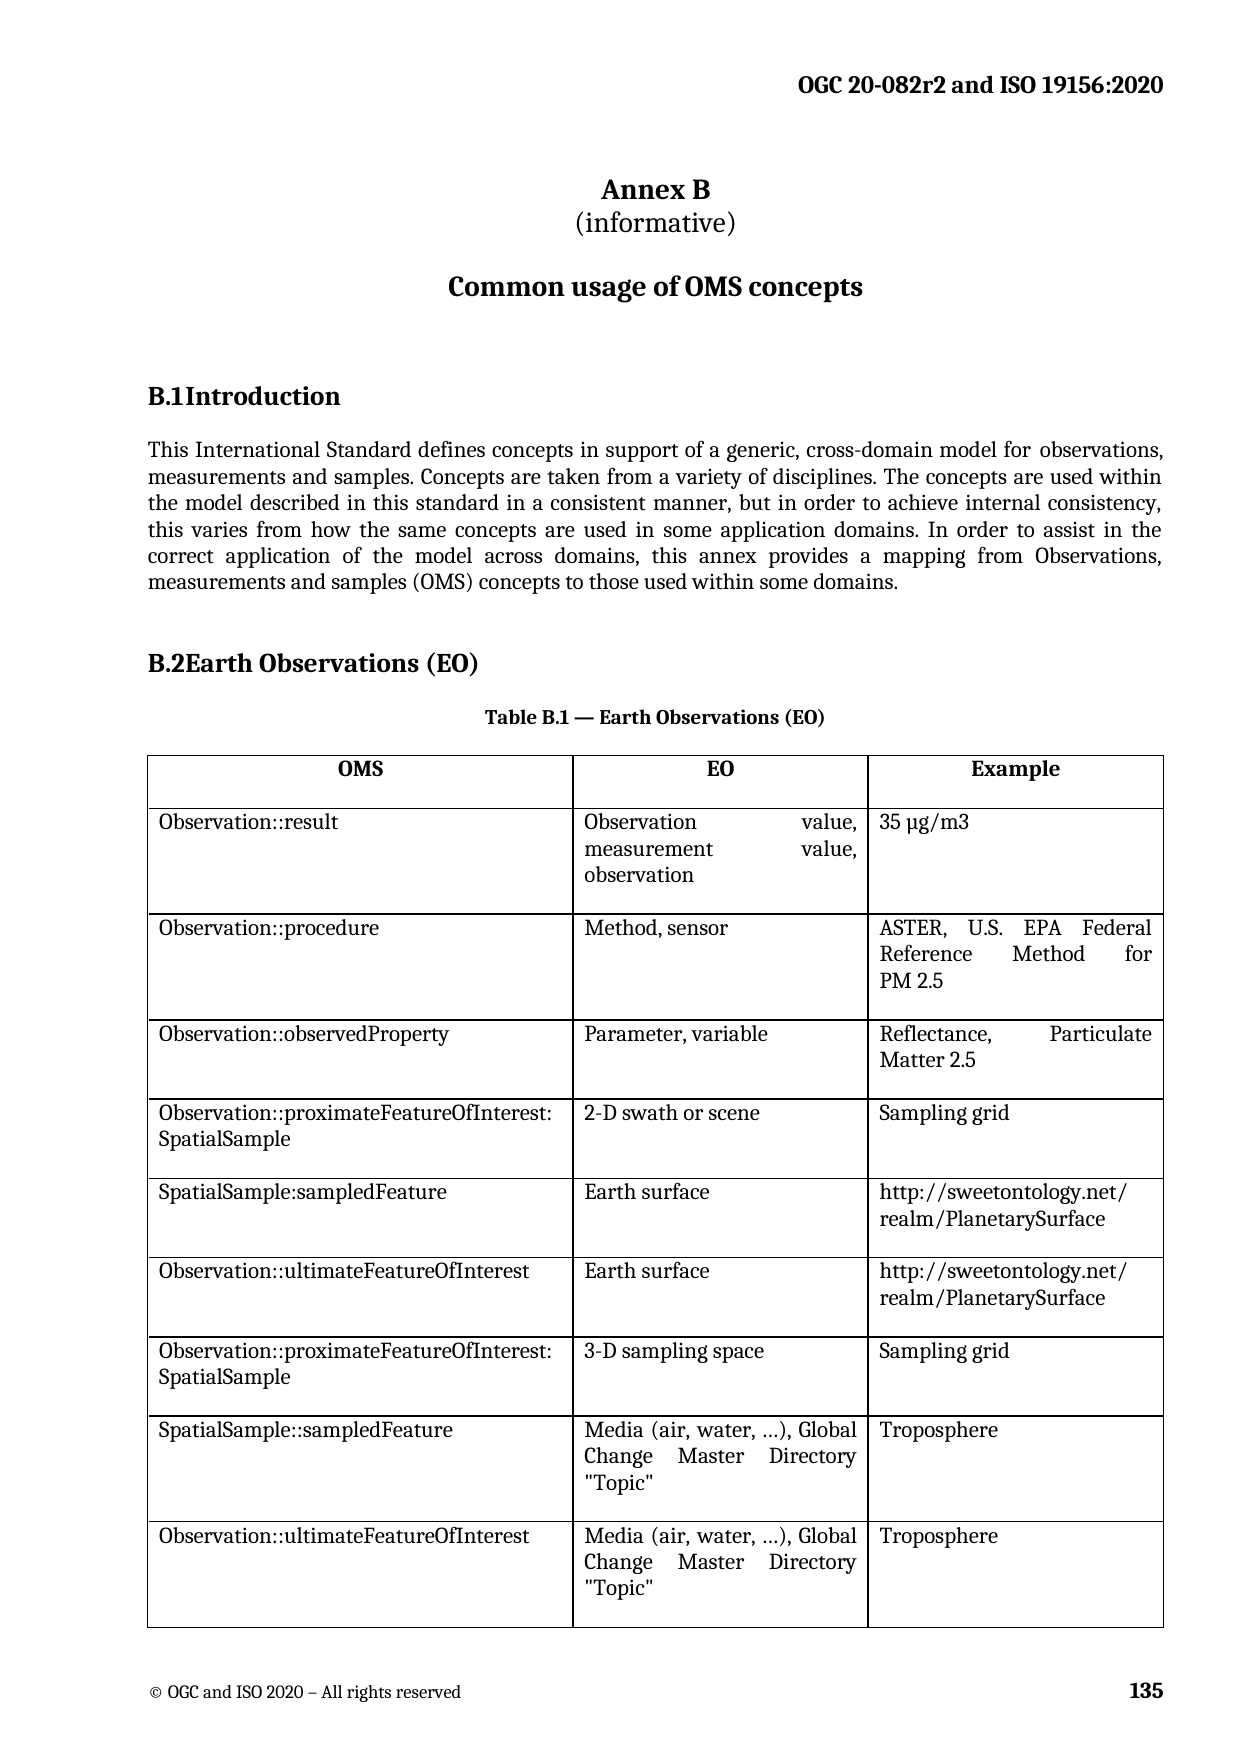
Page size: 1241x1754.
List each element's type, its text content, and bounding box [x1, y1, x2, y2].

text Table B.1 — Earth Observations (EO) [148, 705, 1163, 730]
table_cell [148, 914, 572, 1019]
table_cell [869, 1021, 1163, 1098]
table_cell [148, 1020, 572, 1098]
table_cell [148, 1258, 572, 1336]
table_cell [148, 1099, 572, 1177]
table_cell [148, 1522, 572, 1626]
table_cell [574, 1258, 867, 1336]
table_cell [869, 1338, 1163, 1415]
text Earth Observations (EO) [148, 648, 1163, 680]
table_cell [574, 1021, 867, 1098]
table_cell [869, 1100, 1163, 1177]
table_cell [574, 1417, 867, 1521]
list (informative) Common usage of OMS concepts [148, 174, 1163, 303]
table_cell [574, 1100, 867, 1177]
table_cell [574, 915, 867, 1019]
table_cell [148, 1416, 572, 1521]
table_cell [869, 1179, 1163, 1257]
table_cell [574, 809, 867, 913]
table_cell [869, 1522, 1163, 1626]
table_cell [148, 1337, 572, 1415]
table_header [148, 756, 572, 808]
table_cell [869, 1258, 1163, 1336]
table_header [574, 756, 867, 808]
text This International Standard defines concepts in support of a generic, cross-domain model for observations, measurements and samples. Concepts are taken from a variety of disciplines. The concepts are used within the model described in this standard in a consistent manner, but in order to achieve internal consistency, this varies from how the same concepts are used in some application domains. In order to assist in the correct application of the model across domains, this annex provides a mapping from Observations, measurements and samples (OMS) concepts to those used within some domains. [148, 437, 1163, 595]
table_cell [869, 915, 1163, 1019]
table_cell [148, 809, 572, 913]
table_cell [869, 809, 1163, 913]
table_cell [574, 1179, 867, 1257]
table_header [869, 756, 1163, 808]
text Introduction [148, 381, 1163, 412]
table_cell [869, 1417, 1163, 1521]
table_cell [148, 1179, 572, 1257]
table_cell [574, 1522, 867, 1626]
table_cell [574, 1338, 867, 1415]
